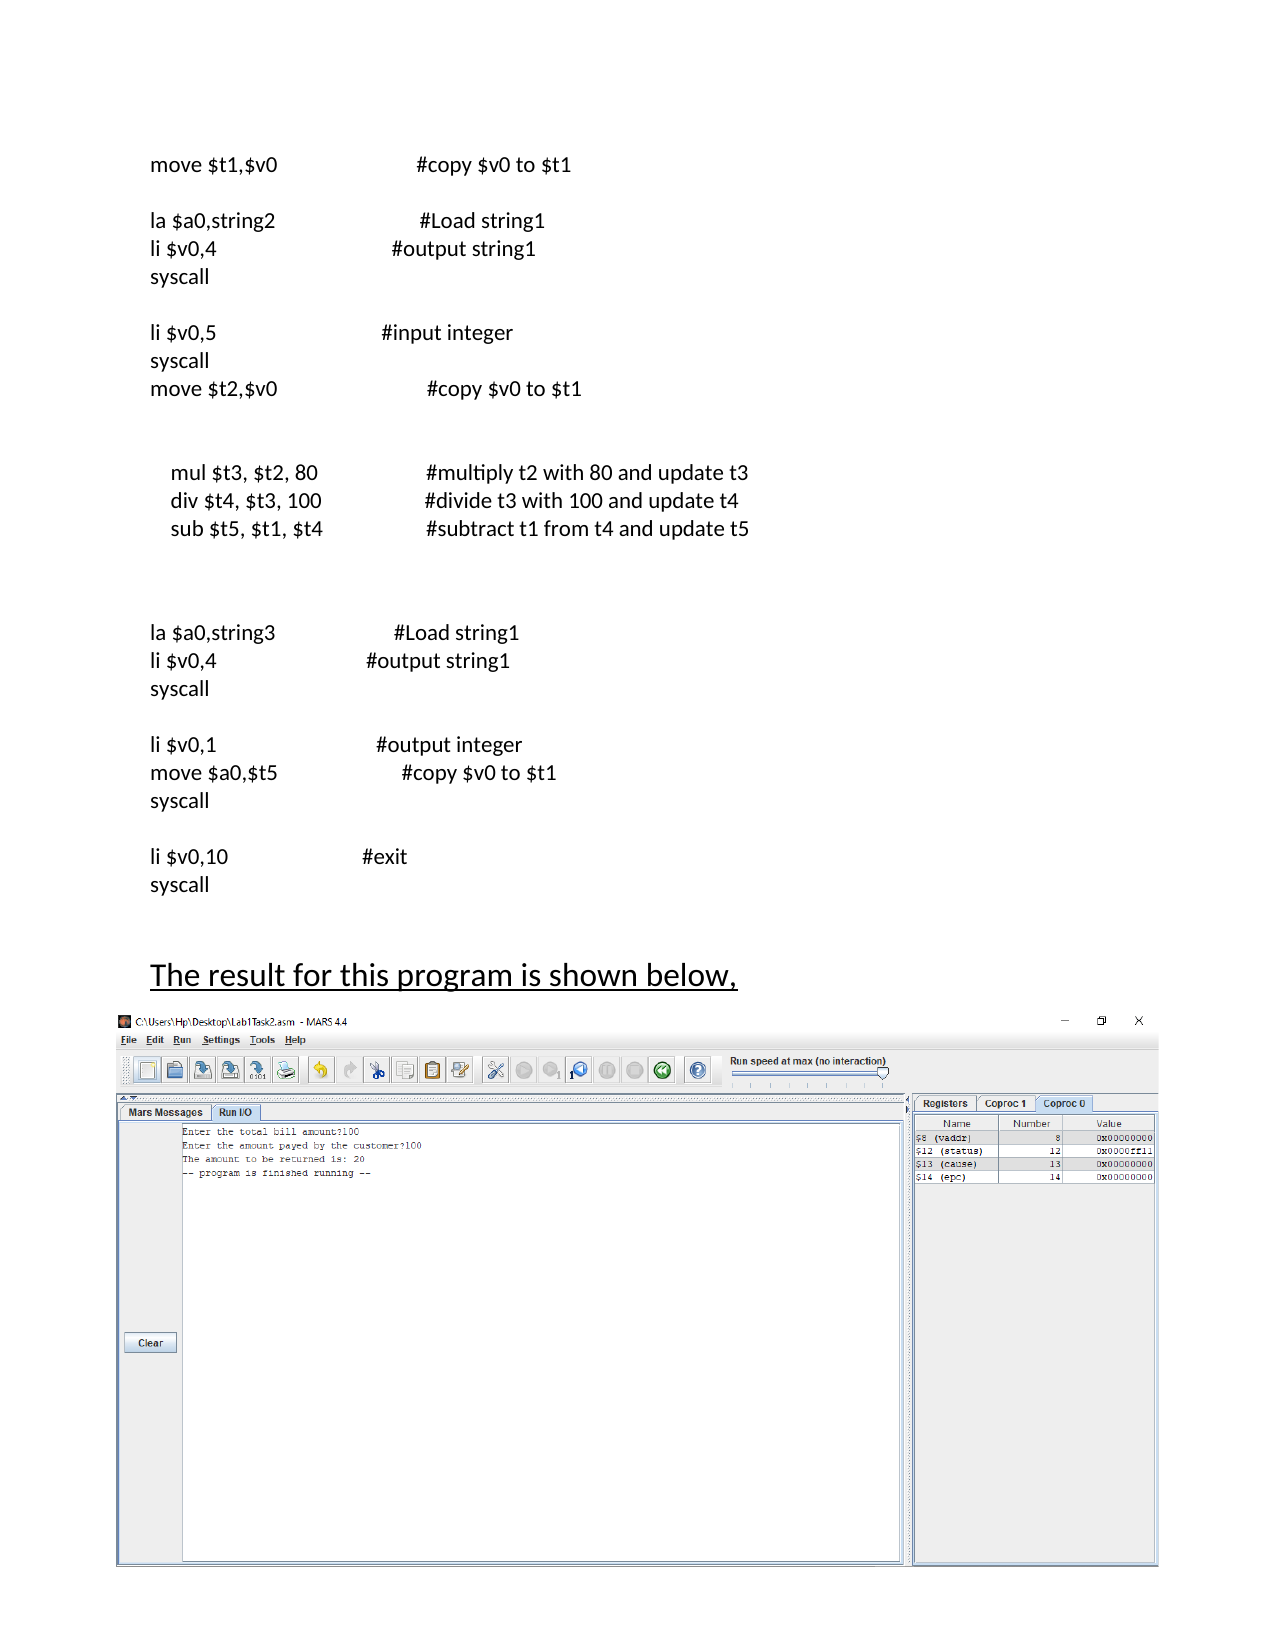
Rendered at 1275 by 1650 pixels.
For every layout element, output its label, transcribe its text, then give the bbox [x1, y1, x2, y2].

title mul $t3, $t2, 80 #multiply t2 with 80 and update t3 [150, 458, 1125, 486]
title syscall [150, 786, 1125, 814]
title syscall [150, 262, 1125, 290]
title li $v0,1 #output integer [150, 730, 1125, 758]
title li $v0,10 #exit [150, 842, 1125, 870]
title move $t1,$v0 #copy $v0 to $t1 [150, 150, 1125, 178]
title sub $t5, $t1, $t4 #subtract t1 from t4 and update t5 [150, 514, 1125, 542]
title syscall [150, 346, 1125, 374]
title li $v0,5 #input integer [150, 318, 1125, 346]
title The result for this program is shown below, [150, 954, 1125, 995]
title move $a0,$t5 #copy $v0 to $t1 [150, 758, 1125, 786]
title move $t2,$v0 #copy $v0 to $t1 [150, 374, 1125, 402]
title syscall [150, 674, 1125, 702]
title div $t4, $t3, 100 #divide t3 with 100 and update t4 [150, 486, 1125, 514]
picture [116, 1012, 1159, 1567]
title syscall [150, 870, 1125, 898]
title la $a0,string2 #Load string1 [150, 206, 1125, 234]
title la $a0,string3 #Load string1 [150, 618, 1125, 646]
title li $v0,4 #output string1 [150, 234, 1125, 262]
title li $v0,4 #output string1 [150, 646, 1125, 674]
